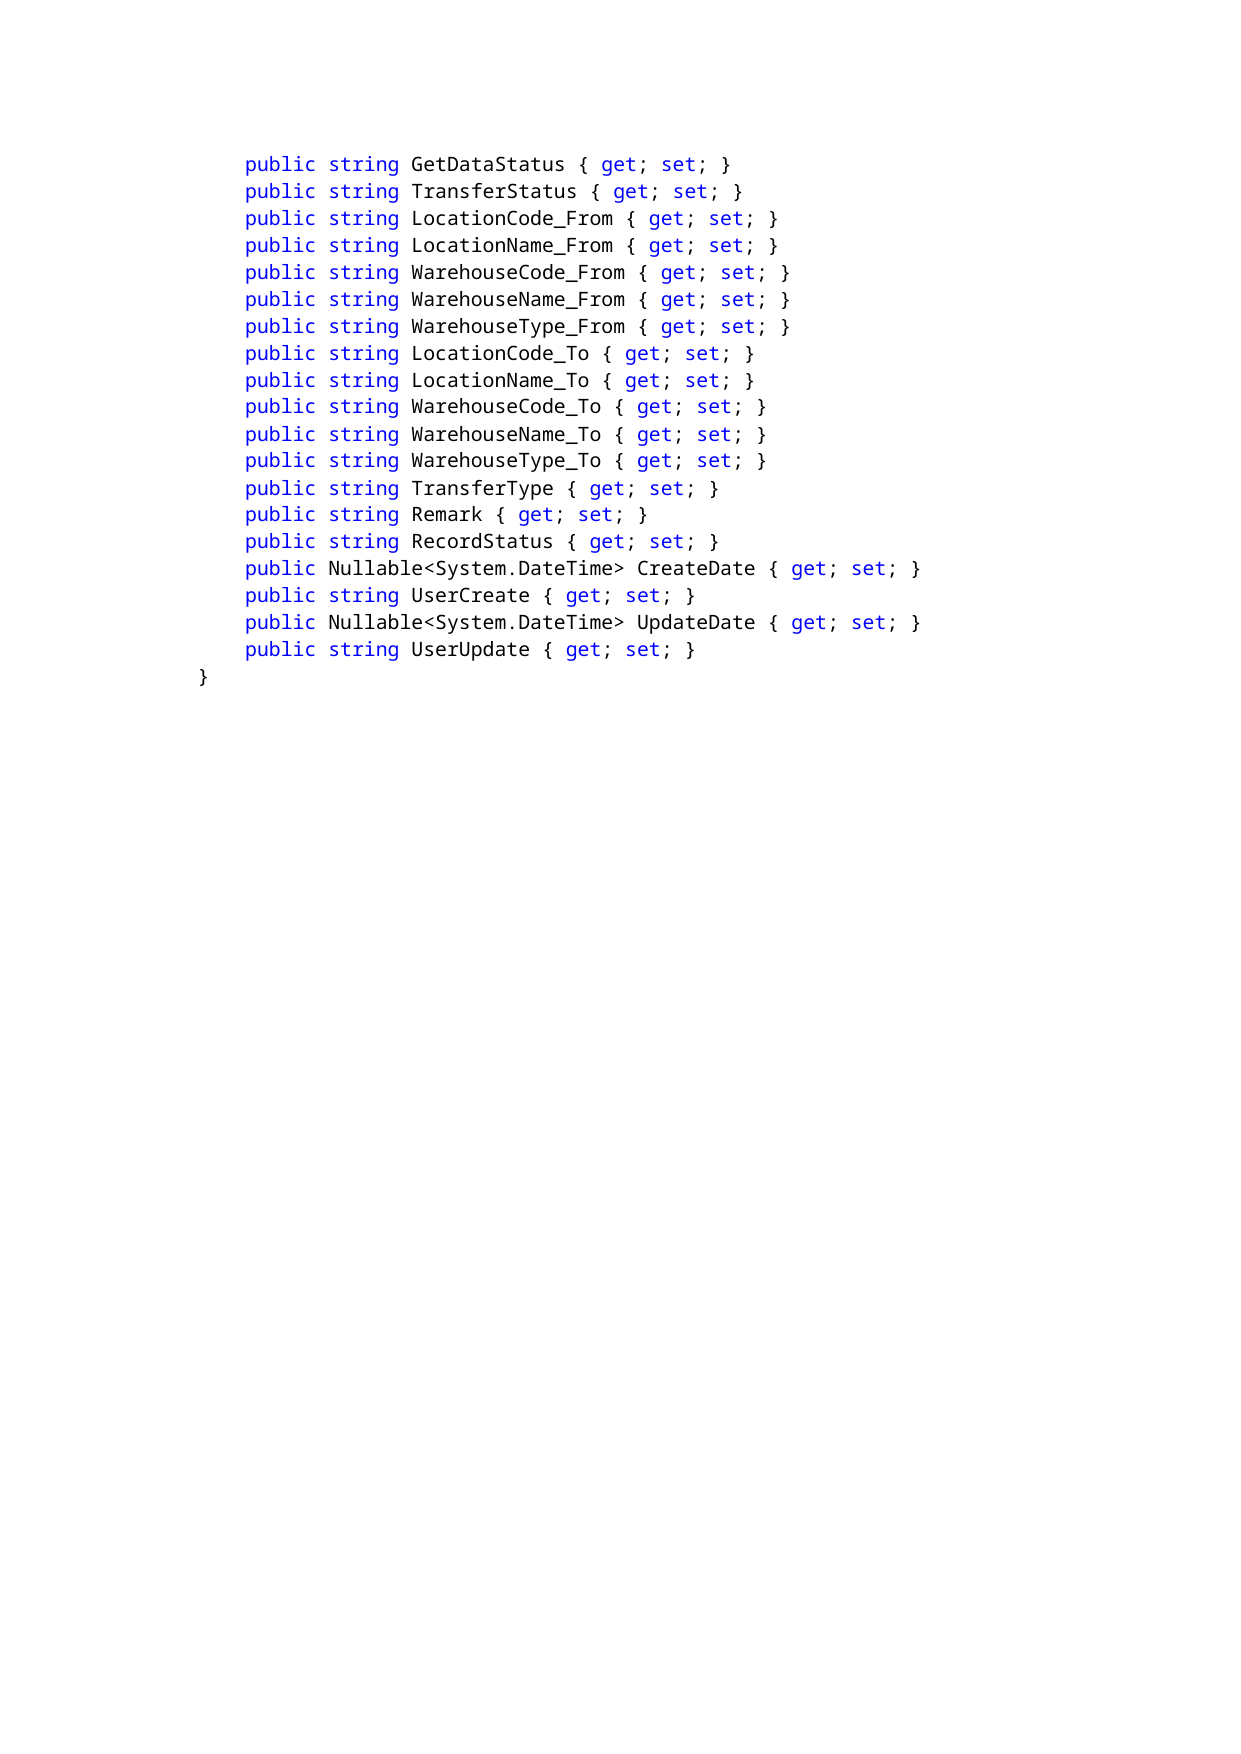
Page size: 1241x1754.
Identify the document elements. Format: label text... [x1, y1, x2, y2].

text public string TransferStatus { get; set; } [150, 177, 1090, 204]
text public string LocationCode_From { get; set; } [150, 204, 1090, 231]
text } [150, 663, 1090, 689]
text public string UserUpdate { get; set; } [150, 636, 1090, 663]
text public string WarehouseCode_From { get; set; } [150, 258, 1090, 285]
text public string LocationCode_To { get; set; } [150, 339, 1090, 366]
text public string WarehouseType_To { get; set; } [150, 447, 1090, 474]
text public string LocationName_From { get; set; } [150, 231, 1090, 258]
text public string GetDataStatus { get; set; } [150, 150, 1090, 177]
text public Nullable<System.DateTime> UpdateDate { get; set; } [150, 609, 1090, 636]
text public string RecordStatus { get; set; } [150, 528, 1090, 555]
text public Nullable<System.DateTime> CreateDate { get; set; } [150, 555, 1090, 582]
text public string WarehouseType_From { get; set; } [150, 312, 1090, 339]
text public string WarehouseCode_To { get; set; } [150, 393, 1090, 420]
text public string WarehouseName_To { get; set; } [150, 420, 1090, 447]
text public string WarehouseName_From { get; set; } [150, 285, 1090, 312]
text public string UserCreate { get; set; } [150, 582, 1090, 609]
text public string TransferType { get; set; } [150, 474, 1090, 501]
text public string Remark { get; set; } [150, 501, 1090, 528]
text public string LocationName_To { get; set; } [150, 366, 1090, 393]
